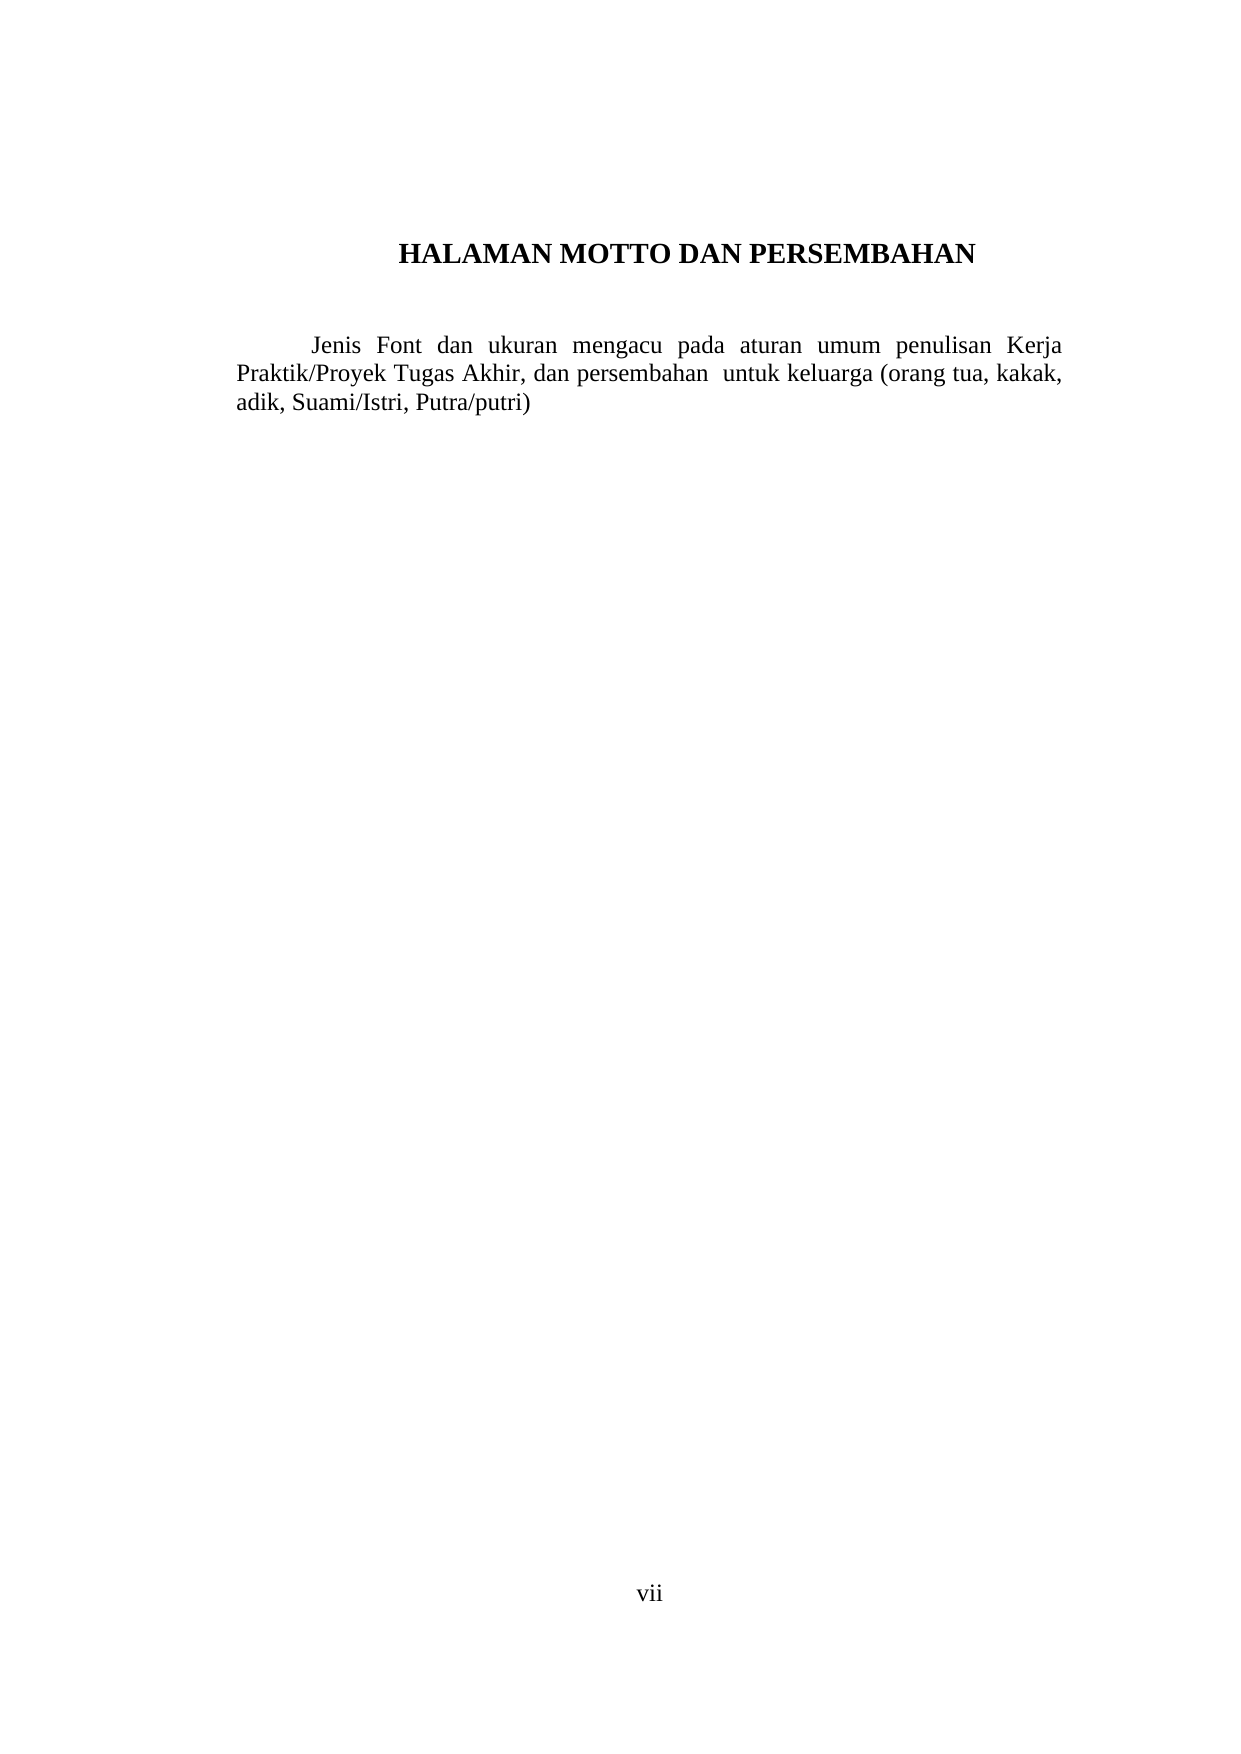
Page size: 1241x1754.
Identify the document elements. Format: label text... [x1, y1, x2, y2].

text Jenis Font dan ukuran mengacu pada aturan umum penulisan Kerja Praktik/Proyek Tugas Akhir, dan persembahan untuk keluarga (orang tua, kakak, adik, Suami/Istri, Putra/putri) [236, 330, 1063, 416]
text HALAMAN MOTTO DAN PERSEMBAHAN [236, 236, 1063, 270]
